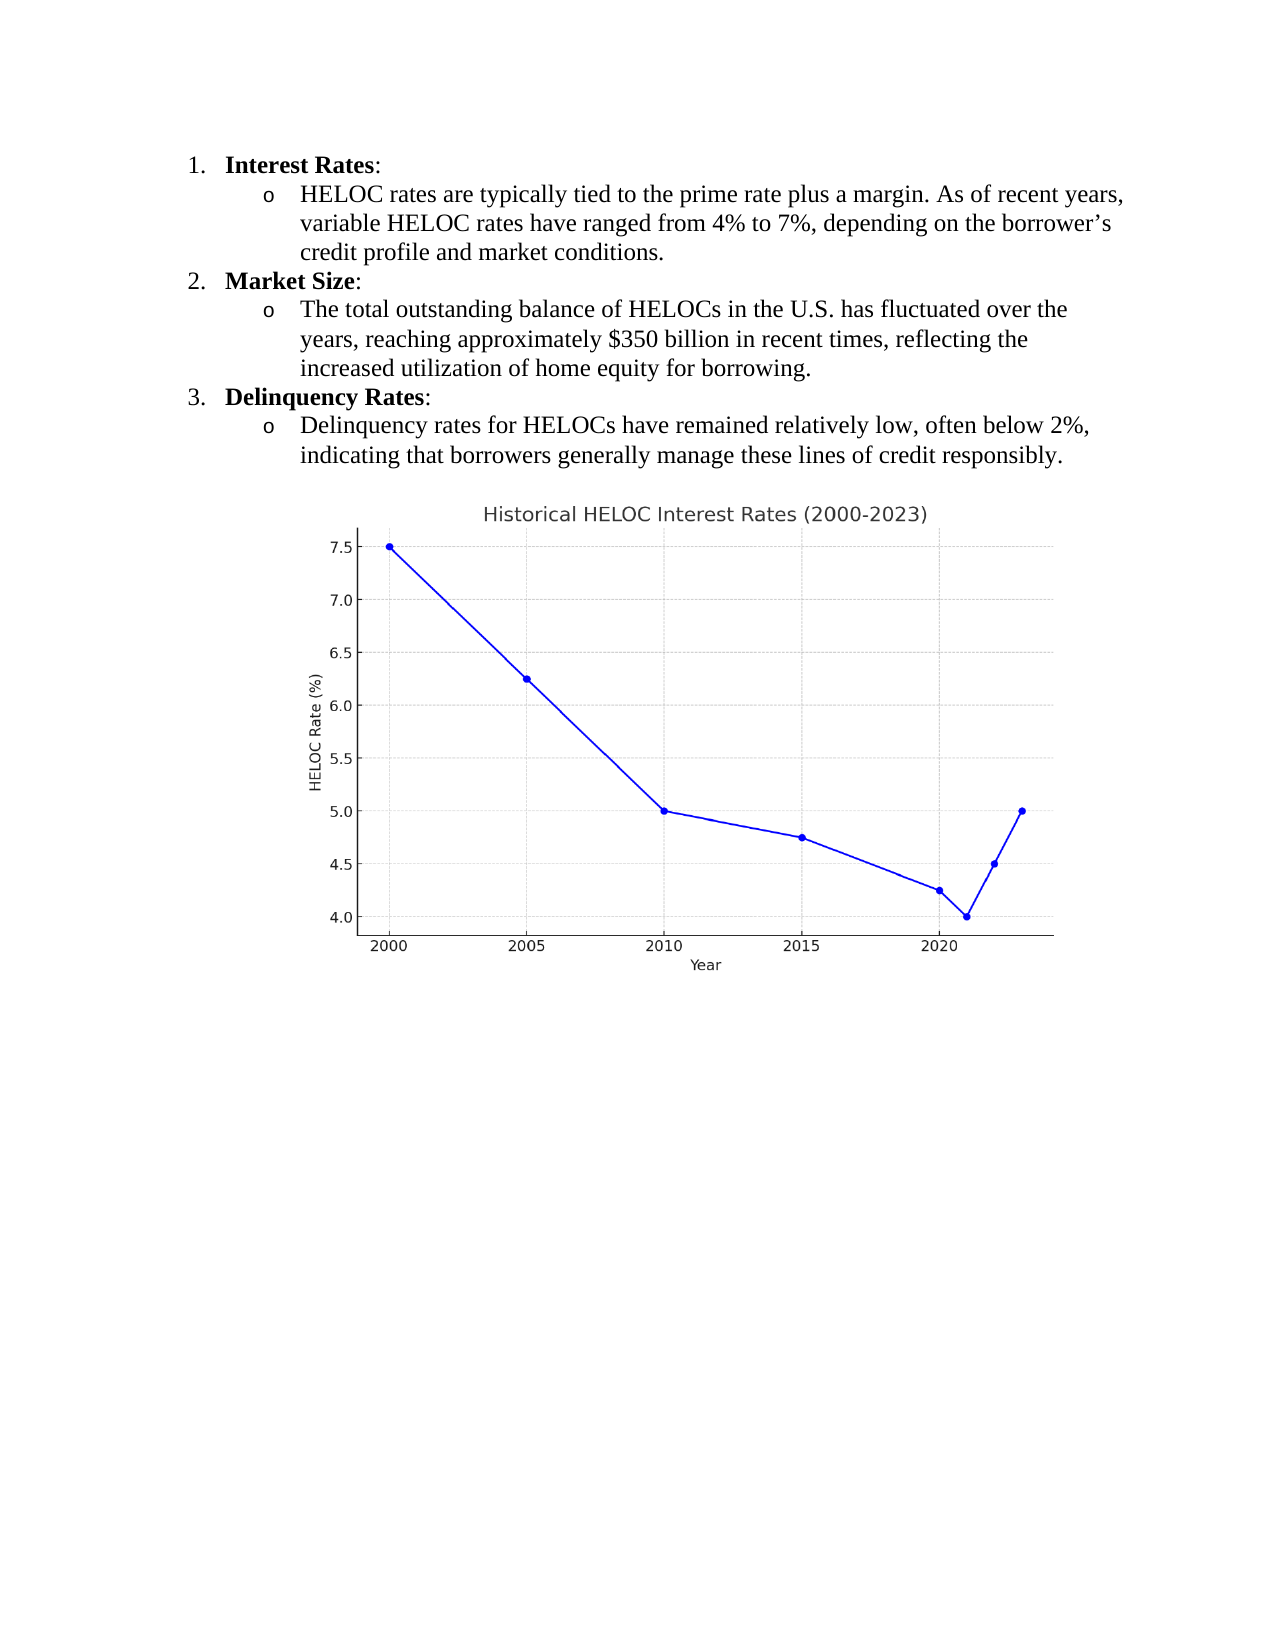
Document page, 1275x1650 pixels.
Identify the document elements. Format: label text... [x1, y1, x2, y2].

list Market Size: [187, 266, 1125, 294]
list The total outstanding balance of HELOCs in the U.S. has fluctuated over the years, reaching approximately $350 billion in recent times, reflecting the increased utilization of home equity for borrowing. [262, 294, 1125, 382]
list HELOC rates are typically tied to the prime rate plus a margin. As of recent years, variable HELOC rates have ranged from 4% to 7%, depending on the borrower’s credit profile and market conditions. [262, 179, 1125, 266]
list Delinquency rates for HELOCs have remained relatively low, often below 2%, indicating that borrowers generally manage these lines of credit responsibly. [262, 410, 1125, 469]
picture [300, 497, 1062, 982]
list Delinquency Rates: [187, 382, 1125, 410]
list Interest Rates: [187, 150, 1125, 179]
